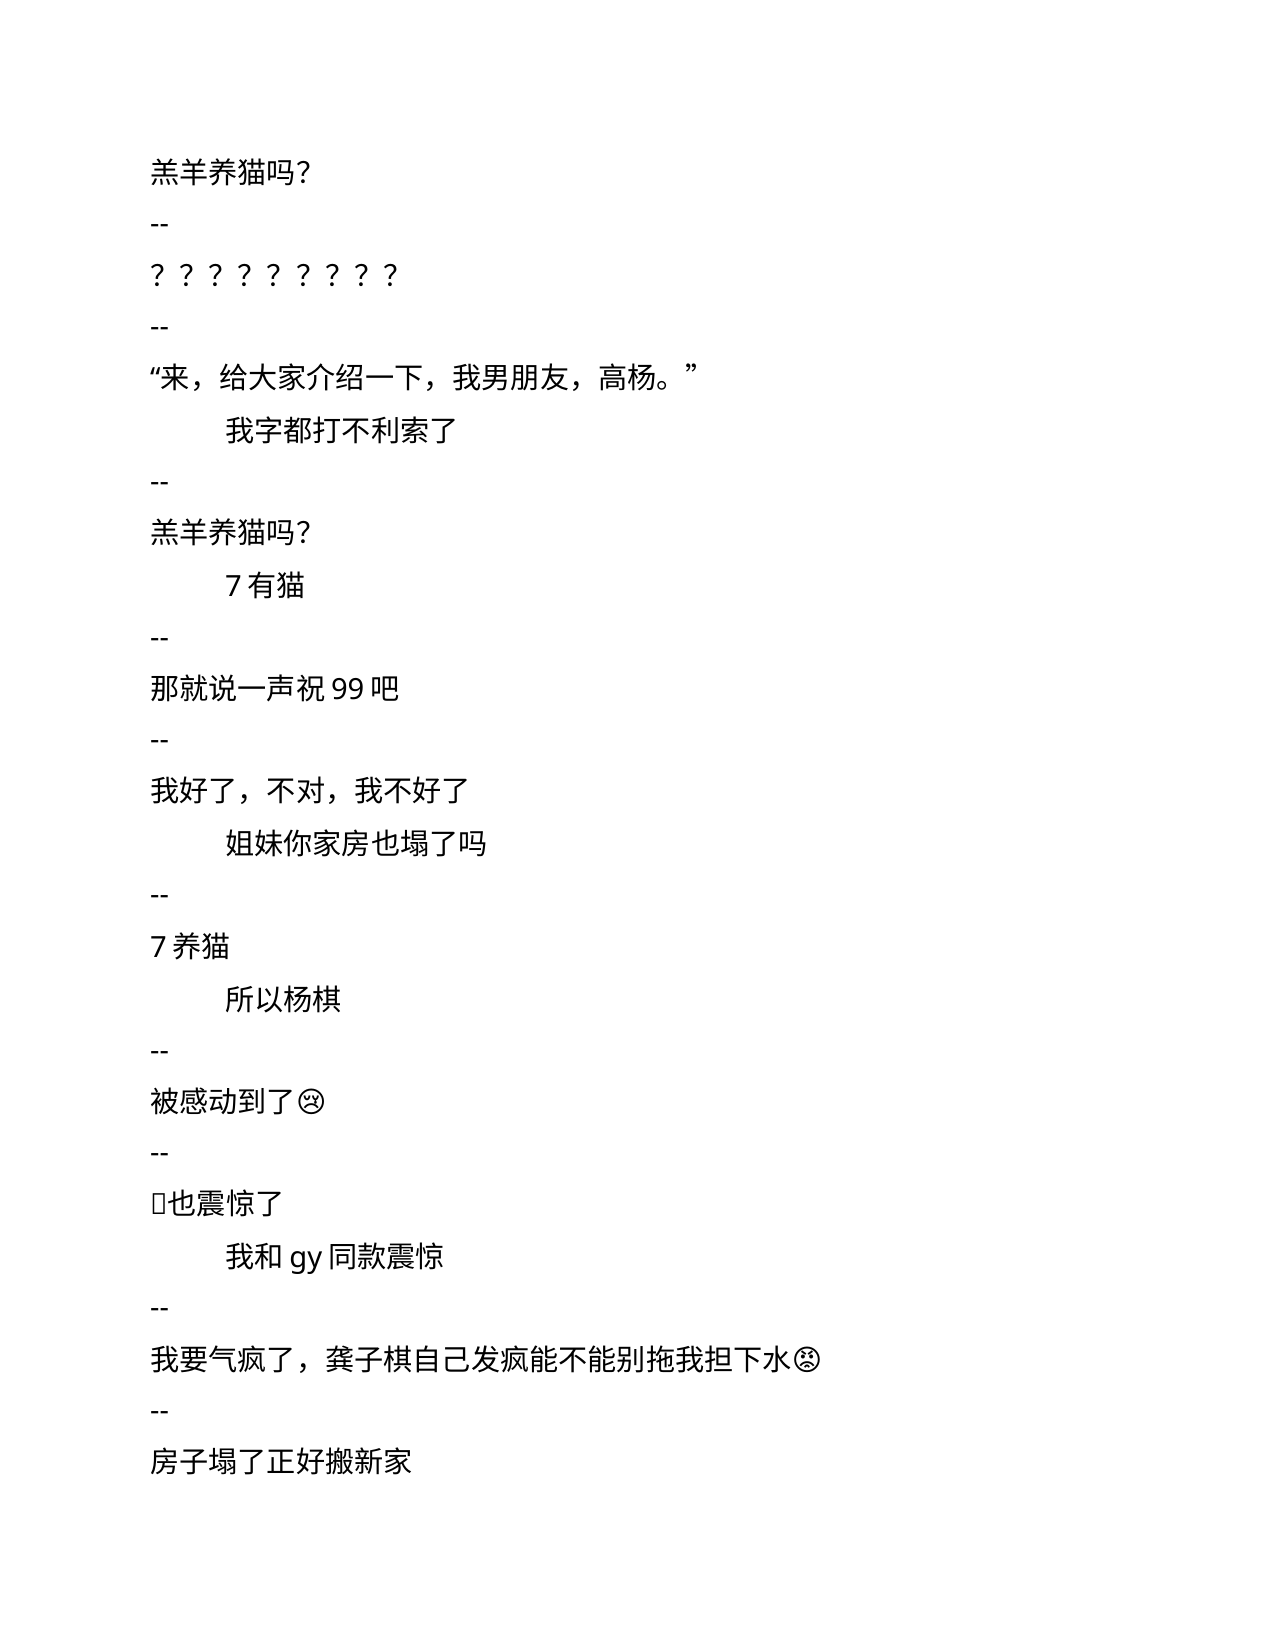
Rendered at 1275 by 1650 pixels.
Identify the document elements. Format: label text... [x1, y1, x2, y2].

text -- [150, 1029, 1125, 1068]
text 羔羊养猫吗？ [150, 150, 1125, 192]
text ？？？？？？？？？ [150, 252, 1125, 295]
text “来，给大家介绍一下，我男朋友，高杨。” [150, 355, 1125, 397]
text 所以杨棋 [150, 976, 1125, 1018]
text 羔羊养猫吗？ [150, 510, 1125, 552]
text -- [150, 1287, 1125, 1326]
text -- [150, 873, 1125, 913]
text 姐妹你家房也塌了吗 [150, 821, 1125, 863]
text -- [150, 616, 1125, 656]
text 房子塌了正好搬新家 [150, 1439, 1125, 1481]
text -- [150, 203, 1125, 242]
text 我和gy同款震惊 [150, 1234, 1125, 1276]
text -- [150, 1131, 1125, 1171]
text -- [150, 305, 1125, 345]
text 我好了，不对，我不好了 [150, 768, 1125, 810]
text 7养猫 [150, 923, 1125, 966]
text 我字都打不利索了 [150, 408, 1125, 450]
text 那就说一声祝99吧 [150, 665, 1125, 708]
text 我要气疯了，龚子棋自己发疯能不能别拖我担下水😡 [150, 1336, 1125, 1378]
text -- [150, 718, 1125, 758]
text -- [150, 1389, 1125, 1429]
text -- [150, 461, 1125, 500]
text 7有猫 [150, 563, 1125, 605]
text 🐑也震惊了 [150, 1181, 1125, 1223]
text 被感动到了😢 [150, 1078, 1125, 1121]
